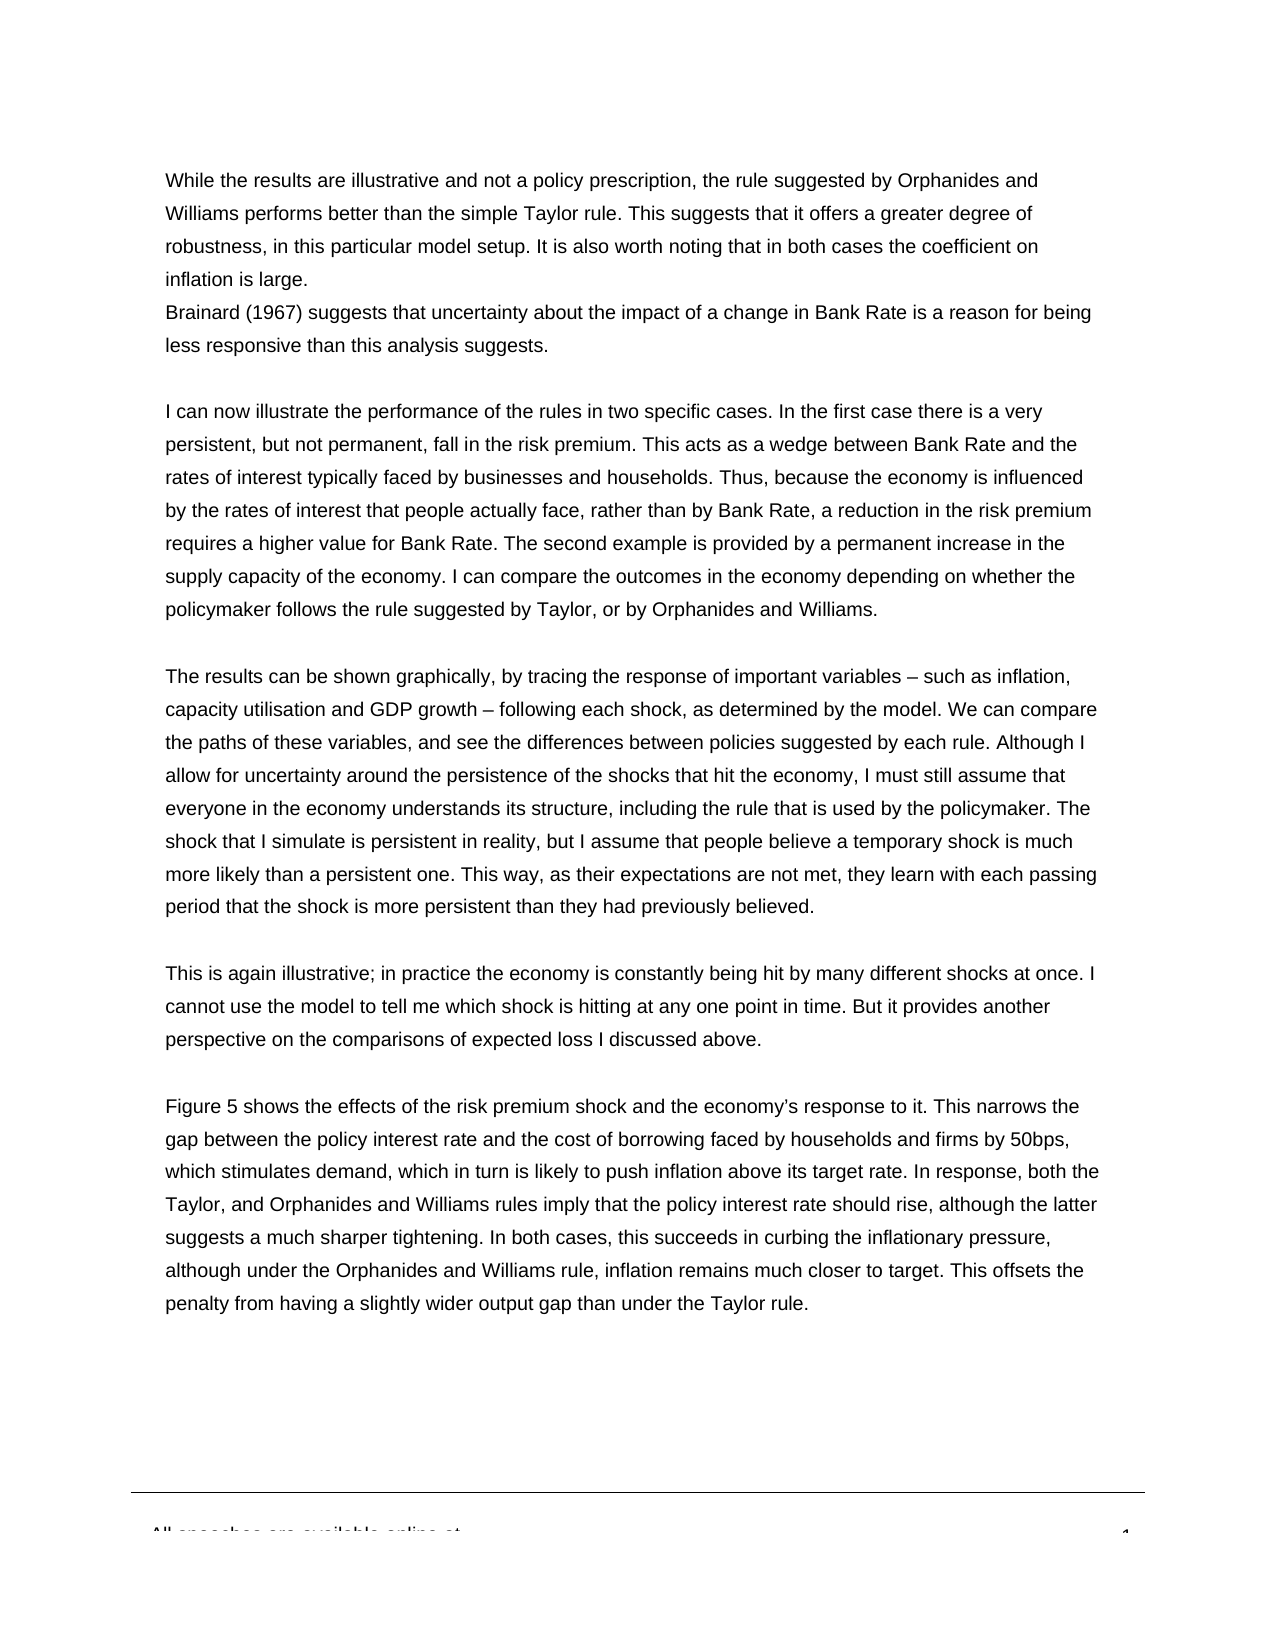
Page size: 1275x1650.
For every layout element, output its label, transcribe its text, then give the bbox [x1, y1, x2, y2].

text I can now illustrate the performance of the rules in two specific cases. In the first case there is a very persistent, but not permanent, fall in the risk premium. This acts as a wedge between Bank Rate and the rates of interest typically faced by businesses and households. Thus, because the economy is influenced by the rates of interest that people actually face, rather than by Bank Rate, a reduction in the risk premium requires a higher value for Bank Rate. The second example is provided by a permanent increase in the supply capacity of the economy. I can compare the outcomes in the economy depending on whether the policymaker follows the rule suggested by Taylor, or by Orphanides and Williams. [165, 400, 1108, 621]
text The results can be shown graphically, by tracing the response of important variables – such as inflation, capacity utilisation and GDP growth – following each shock, as determined by the model. We can compare the paths of these variables, and see the differences between policies suggested by each rule. Although I allow for uncertainty around the persistence of the shocks that hit the economy, I must still assume that everyone in the economy understands its structure, including the rule that is used by the policymaker. The shock that I simulate is persistent in reality, but I assume that people believe a temporary shock is much more likely than a persistent one. This way, as their expectations are not met, they learn with each passing period that the shock is more persistent than they had previously believed. [165, 665, 1108, 918]
text While the results are illustrative and not a policy prescription, the rule suggested by Orphanides and Williams performs better than the simple Taylor rule. This suggests that it offers a greater degree of robustness, in this particular model setup. It is also worth noting that in both cases the coefficient on inflation is large. [165, 169, 1108, 291]
text Figure 5 shows the effects of the risk premium shock and the economy’s response to it. This narrows the gap between the policy interest rate and the cost of borrowing faced by households and firms by 50bps, which stimulates demand, which in turn is likely to push inflation above its target rate. In response, both the Taylor, and Orphanides and Williams rules imply that the policy interest rate should rise, although the latter suggests a much sharper tightening. In both cases, this succeeds in curbing the inflationary pressure, although under the Orphanides and Williams rule, inflation remains much closer to target. This offsets the penalty from having a slightly wider output gap than under the Taylor rule. [165, 1094, 1108, 1315]
text This is again illustrative; in practice the economy is constantly being hit by many different shocks at once. I cannot use the model to tell me which shock is hitting at any one point in time. But it provides another perspective on the comparisons of expected loss I discussed above. [165, 962, 1108, 1051]
text Brainard (1967) suggests that uncertainty about the impact of a change in Bank Rate is a reason for being less responsive than this analysis suggests. [165, 301, 1095, 357]
